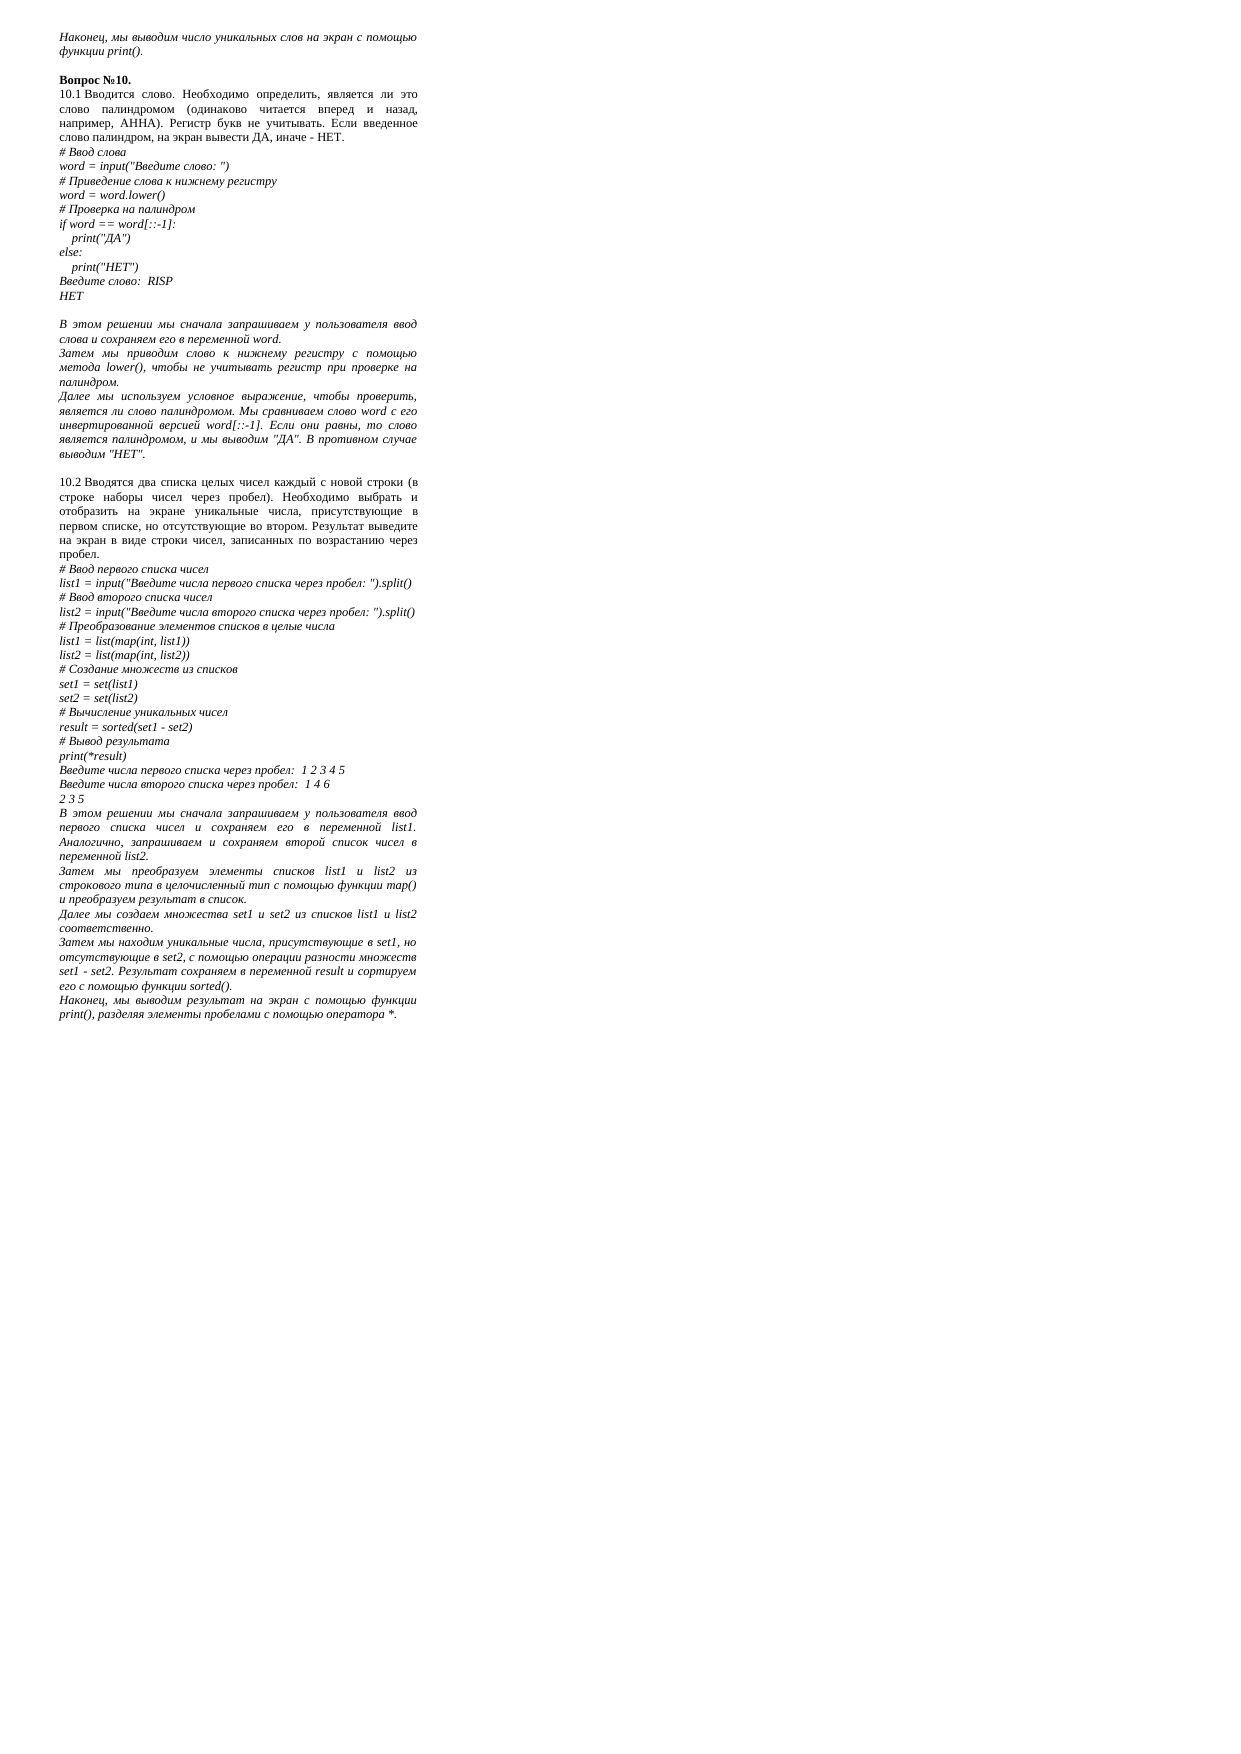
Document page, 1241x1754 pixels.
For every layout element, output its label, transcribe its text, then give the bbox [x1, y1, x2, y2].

list list2 = input("Введите числа второго списка через пробел: ").split() [59, 604, 418, 619]
list # Создание множеств из списков [59, 662, 418, 676]
list Затем мы приводим слово к нижнему регистру с помощью метода lower(), чтобы не учитывать регистр при проверке на палиндром. [59, 346, 418, 389]
list word = word.lower() [59, 188, 418, 202]
list list1 = list(map(int, list1)) [59, 633, 418, 648]
list НЕТ [59, 288, 418, 303]
list Затем мы преобразуем элементы списков list1 и list2 из строкового типа в целочисленный тип с помощью функции map() и преобразуем результат в список. [59, 863, 418, 906]
list # Вычисление уникальных чисел [59, 705, 418, 719]
list Наконец, мы выводим результат на экран с помощью функции print(), разделяя элементы пробелами с помощью оператора *. [59, 993, 418, 1021]
list 2 3 5 [59, 791, 418, 806]
list Далее мы используем условное выражение, чтобы проверить, является ли слово палиндромом. Мы сравниваем слово word с его инвертированной версией word[::-1]. Если они равны, то слово является палиндромом, и мы выводим "ДА". В противном случае выводим "НЕТ". [59, 389, 418, 461]
list # Преобразование элементов списков в целые числа [59, 619, 418, 633]
list Затем мы находим уникальные числа, присутствующие в set1, но отсутствующие в set2, с помощью операции разности множеств set1 - set2. Результат сохраняем в переменной result и сортируем его с помощью функции sorted(). [59, 935, 418, 993]
text Введите числа второго списка через пробел: 1 4 6 [59, 777, 418, 791]
list result = sorted(set1 - set2) [59, 719, 418, 734]
list if word == word[::-1]: [59, 216, 418, 231]
list # Ввод слова [59, 144, 418, 159]
list set2 = set(list2) [59, 691, 418, 705]
list else: [59, 245, 418, 259]
list # Проверка на палиндром [59, 202, 418, 216]
list print("ДА") [59, 231, 418, 245]
list В этом решении мы сначала запрашиваем у пользователя ввод слова и сохраняем его в переменной word. [59, 317, 418, 346]
list print("НЕТ") [59, 259, 418, 274]
list set1 = set(list1) [59, 676, 418, 691]
list В этом решении мы сначала запрашиваем у пользователя ввод первого списка чисел и сохраняем его в переменной list1. Аналогично, запрашиваем и сохраняем второй список чисел в переменной list2. [59, 806, 418, 863]
list list1 = input("Введите числа первого списка через пробел: ").split() [59, 576, 418, 590]
list # Ввод первого списка чисел [59, 561, 418, 576]
text Вопрос №10. [59, 73, 418, 87]
list Далее мы создаем множества set1 и set2 из списков list1 и list2 соответственно. [59, 906, 418, 935]
list 10.2 Вводятся два списка целых чисел каждый с новой строки (в строке наборы чисел через пробел). Необходимо выбрать и отобразить на экране уникальные числа, присутствующие в первом списке, но отсутствующие во втором. Результат выведите на экран в виде строки чисел, записанных по возрастанию через пробел. [59, 475, 418, 561]
list # Вывод результата [59, 734, 418, 748]
list print(*result) [59, 748, 418, 763]
list word = input("Введите слово: ") [59, 159, 418, 173]
list list2 = list(map(int, list2)) [59, 648, 418, 662]
text Введите числа первого списка через пробел: 1 2 3 4 5 [59, 763, 418, 777]
list # Приведение слова к нижнему регистру [59, 173, 418, 188]
list # Ввод второго списка чисел [59, 590, 418, 604]
text Наконец, мы выводим число уникальных слов на экран с помощью функции print(). [59, 29, 418, 58]
text Введите слово: RISP [59, 274, 418, 288]
